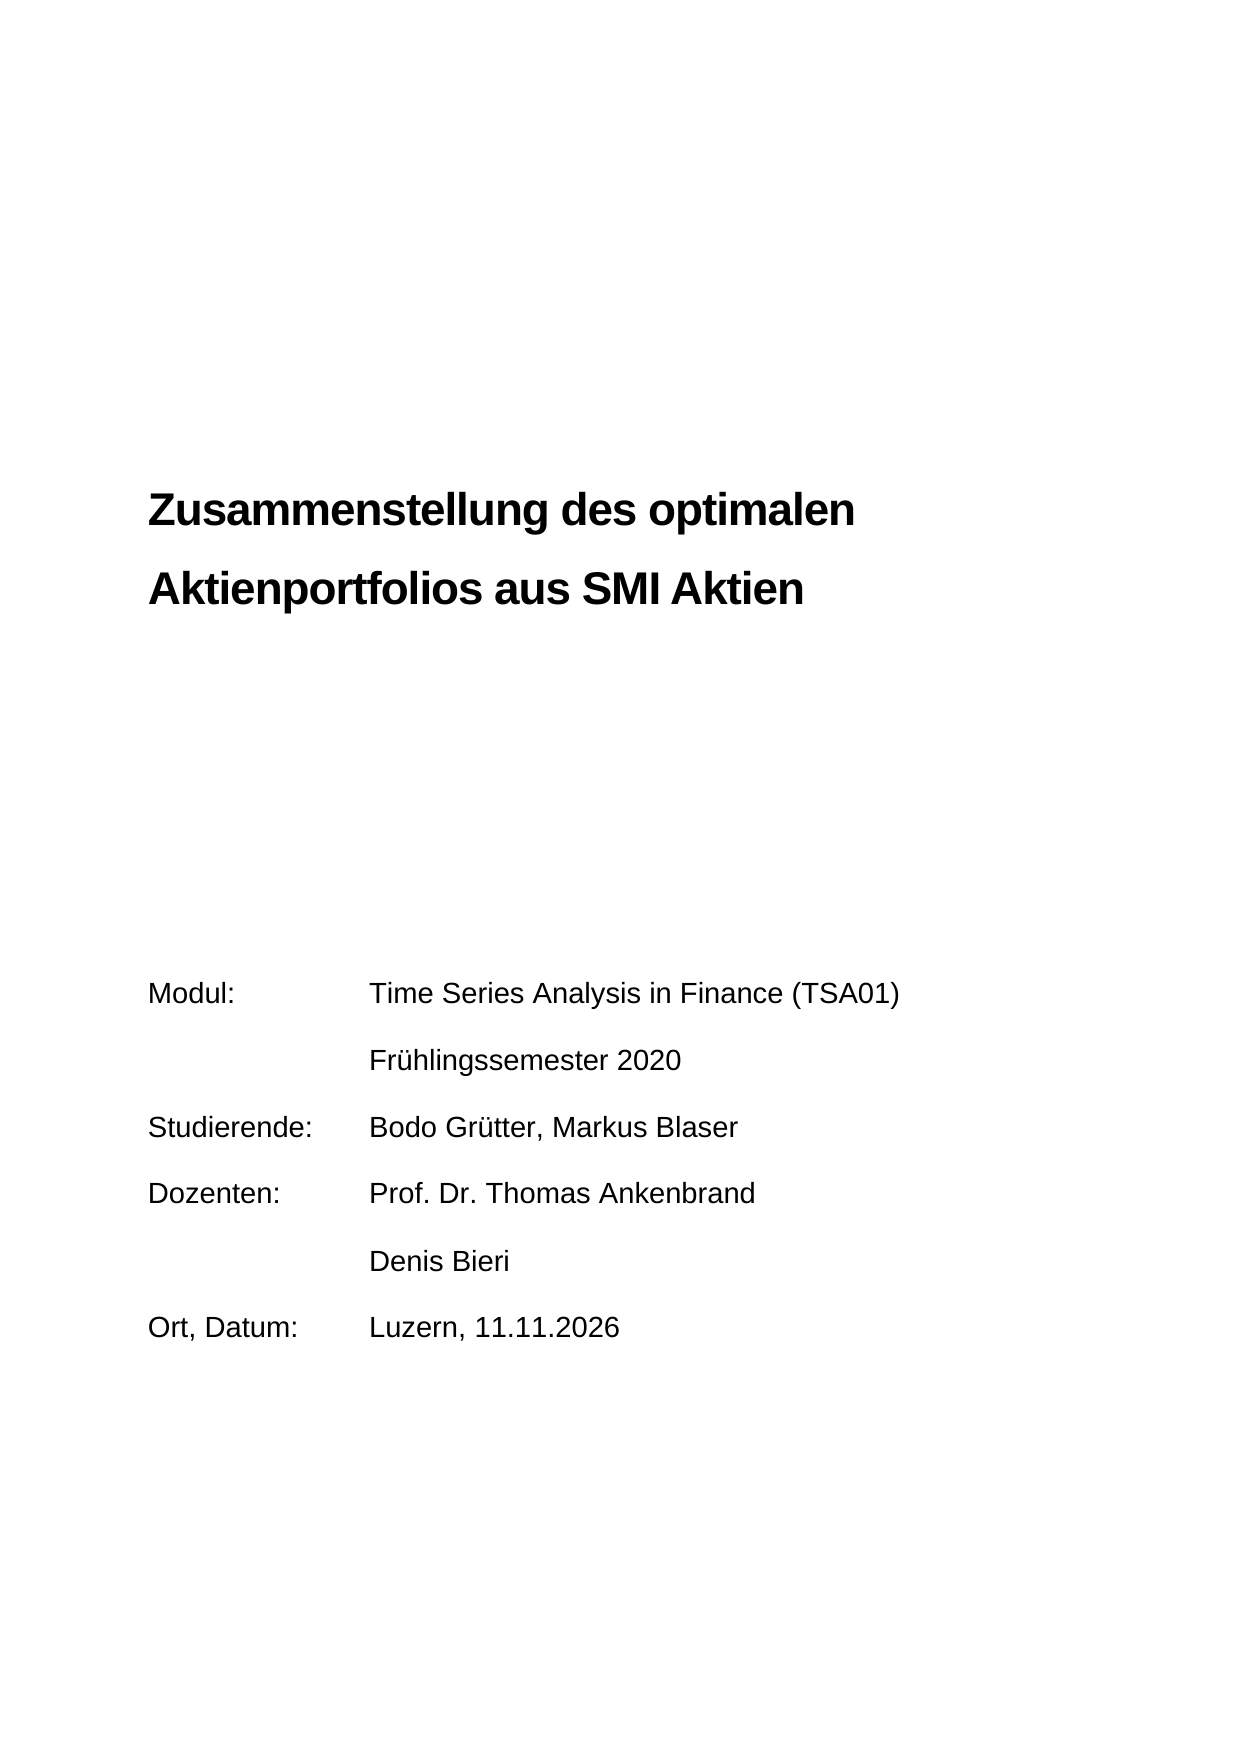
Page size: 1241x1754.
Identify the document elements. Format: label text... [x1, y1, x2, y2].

text Modul: Time Series Analysis in Finance (TSA01) [148, 976, 1092, 1009]
text Dozenten: Prof. Dr. Thomas Ankenbrand [148, 1177, 1092, 1210]
text Ort, Datum: Luzern, 25.05.2020 [148, 1311, 1092, 1344]
title Zusammenstellung des optimalen Aktienportfolios aus SMI Aktien [148, 483, 1092, 614]
text Denis Bieri [148, 1243, 1092, 1277]
text Frühlingssemester 2020 [148, 1043, 1092, 1076]
text Studierende: Bodo Grütter, Markus Blaser [148, 1109, 1092, 1143]
